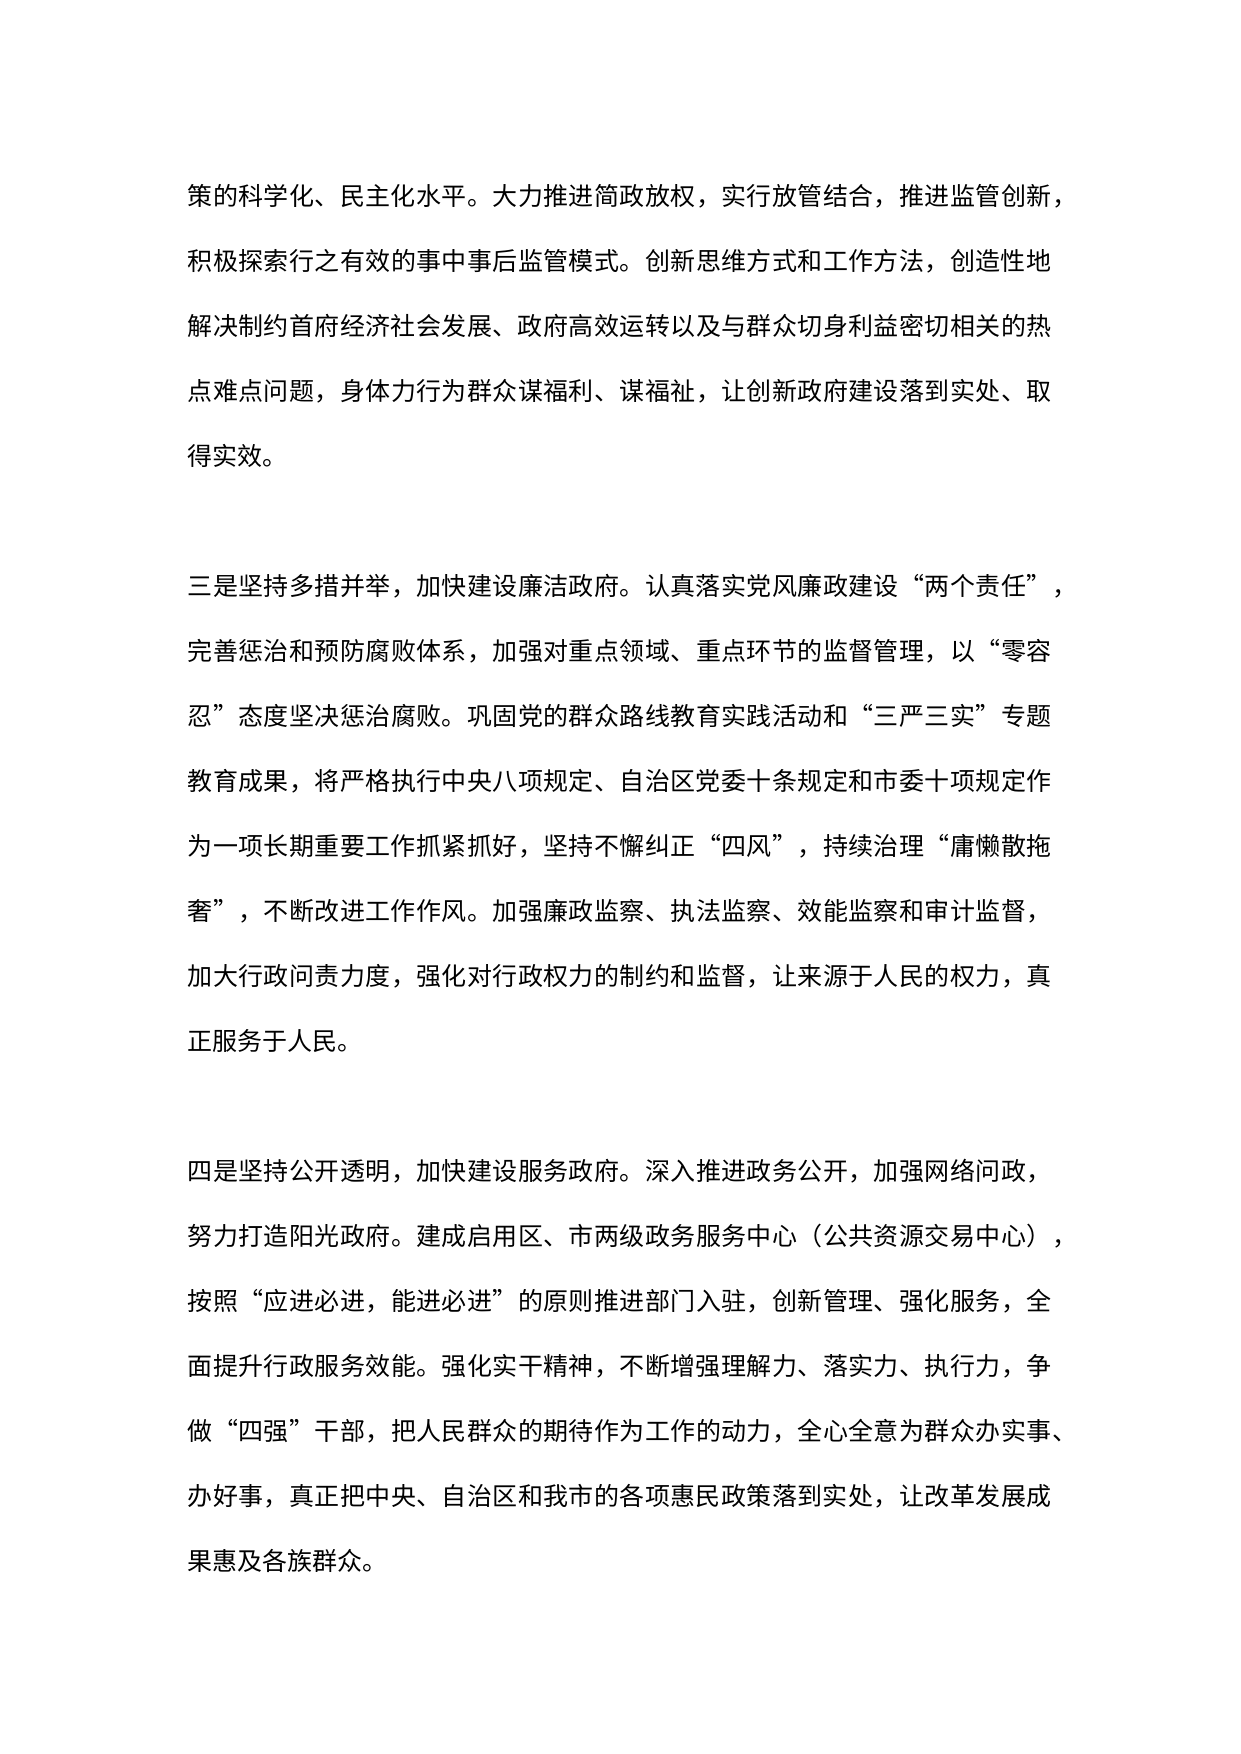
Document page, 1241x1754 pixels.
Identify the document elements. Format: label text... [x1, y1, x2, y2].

text 四是坚持公开透明，加快建设服务政府。深入推进政务公开，加强网络问政，努力打造阳光政府。建成启用区、市两级政务服务中心（公共资源交易中心），按照“应进必进，能进必进”的原则推进部门入驻，创新管理、强化服务，全面提升行政服务效能。强化实干精神，不断增强理解力、落实力、执行力，争做“四强”干部，把人民群众的期待作为工作的动力，全心全意为群众办实事、办好事，真正把中央、自治区和我市的各项惠民政策落到实处，让改革发展成果惠及各族群众。 [187, 1137, 1053, 1592]
text 三是坚持多措并举，加快建设廉洁政府。认真落实党风廉政建设“两个责任”，完善惩治和预防腐败体系，加强对重点领域、重点环节的监督管理，以“零容忍”态度坚决惩治腐败。巩固党的群众路线教育实践活动和“三严三实”专题教育成果，将严格执行中央八项规定、自治区党委十条规定和市委十项规定作为一项长期重要工作抓紧抓好，坚持不懈纠正“四风”，持续治理“庸懒散拖奢”，不断改进工作作风。加强廉政监察、执法监察、效能监察和审计监督，加大行政问责力度，强化对行政权力的制约和监督，让来源于人民的权力，真正服务于人民。 [187, 552, 1053, 1072]
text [187, 162, 1053, 487]
